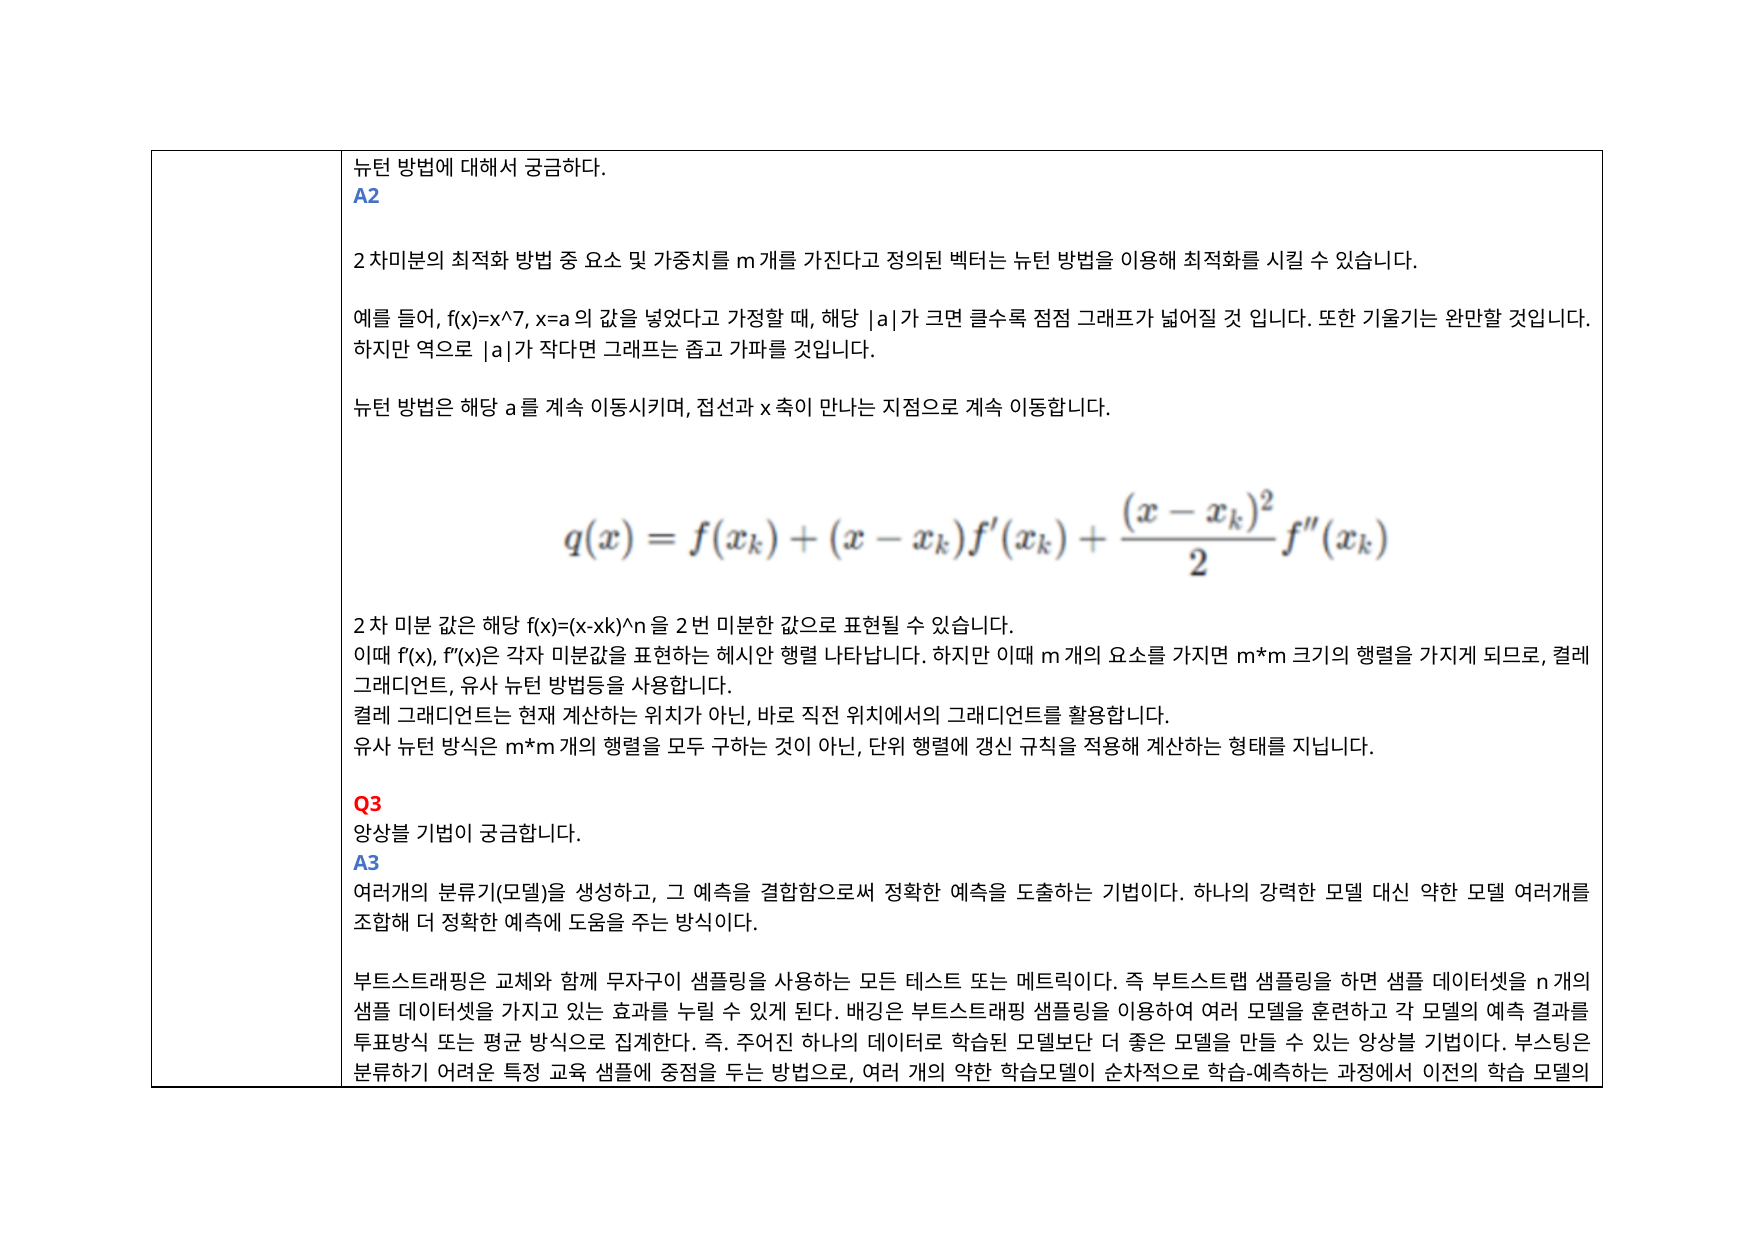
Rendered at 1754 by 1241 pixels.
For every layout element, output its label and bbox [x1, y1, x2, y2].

table_cell [152, 151, 341, 1086]
table_cell [342, 151, 1602, 1086]
picture [507, 422, 1437, 609]
